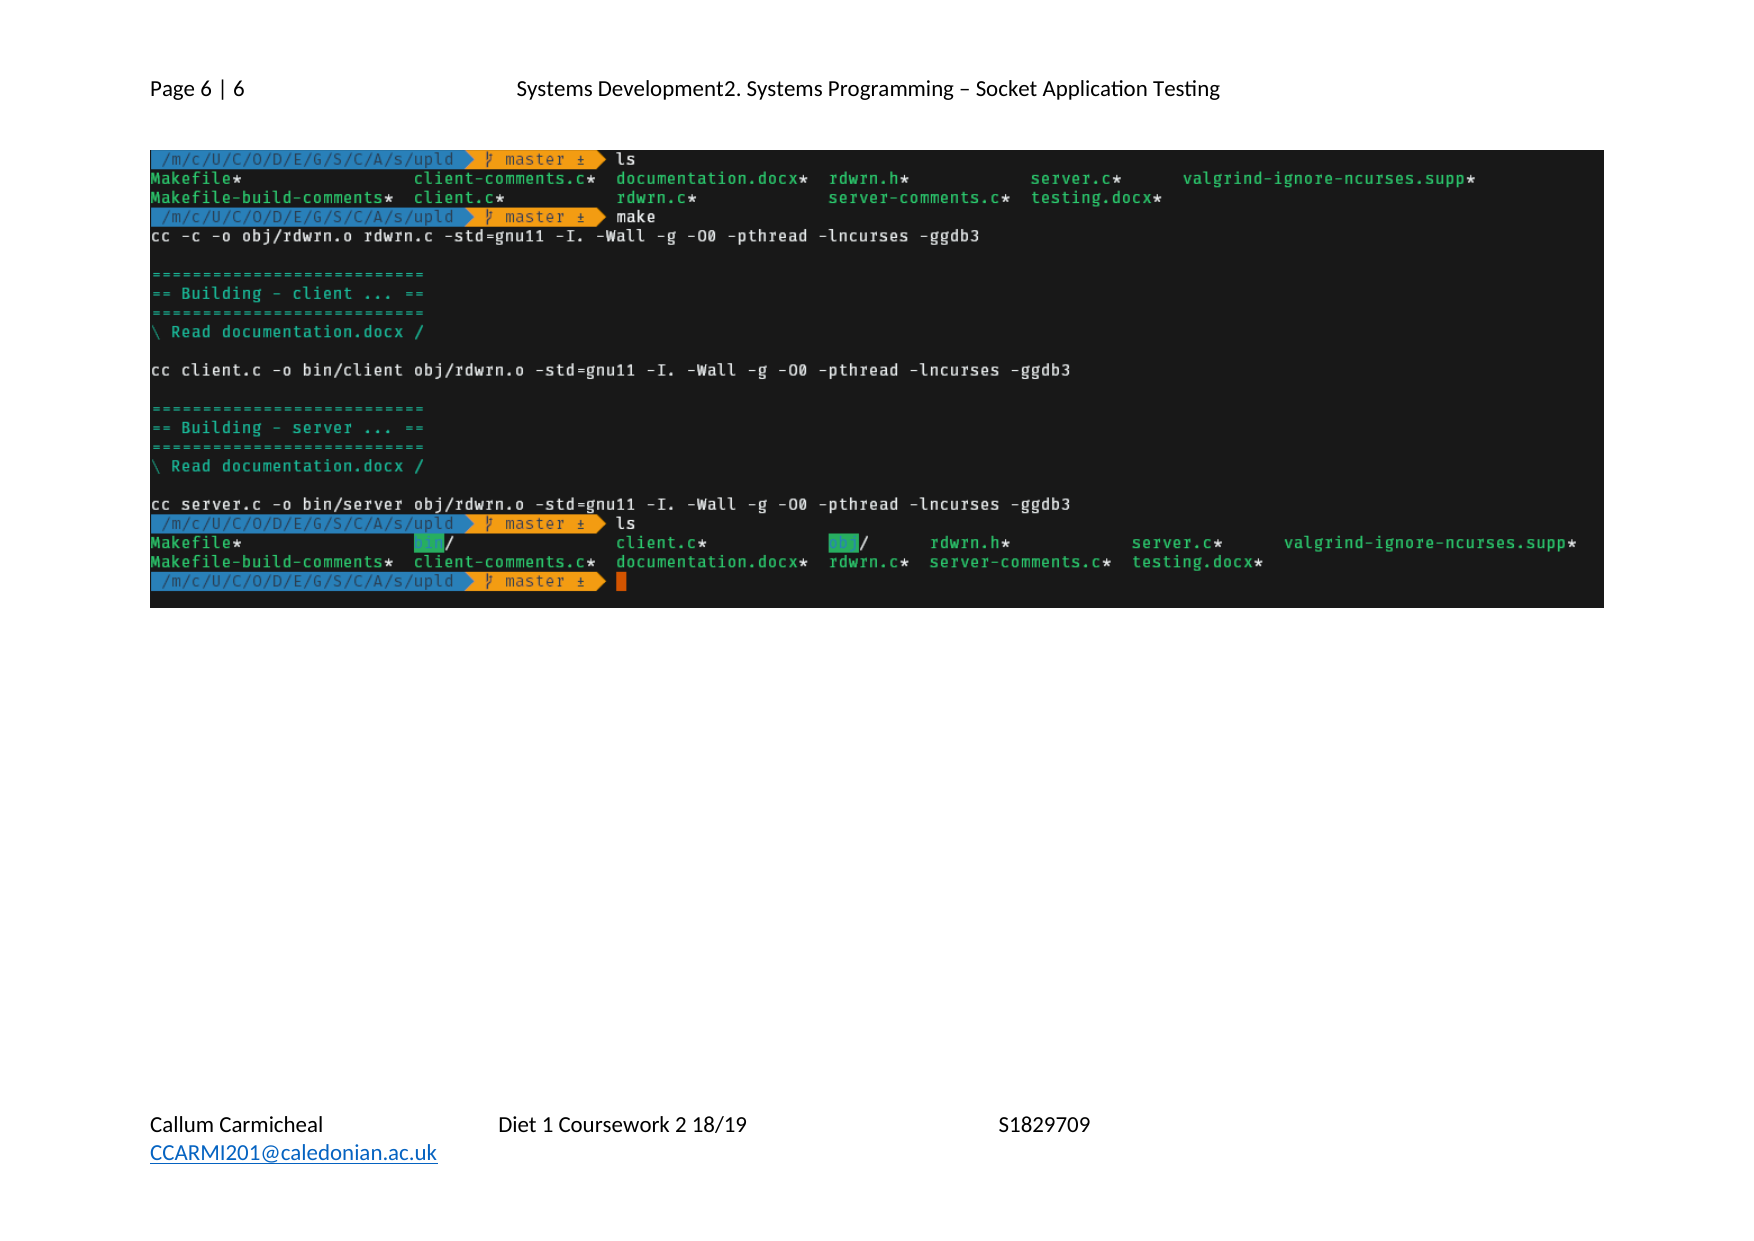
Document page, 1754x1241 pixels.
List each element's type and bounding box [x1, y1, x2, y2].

picture [150, 150, 1604, 608]
